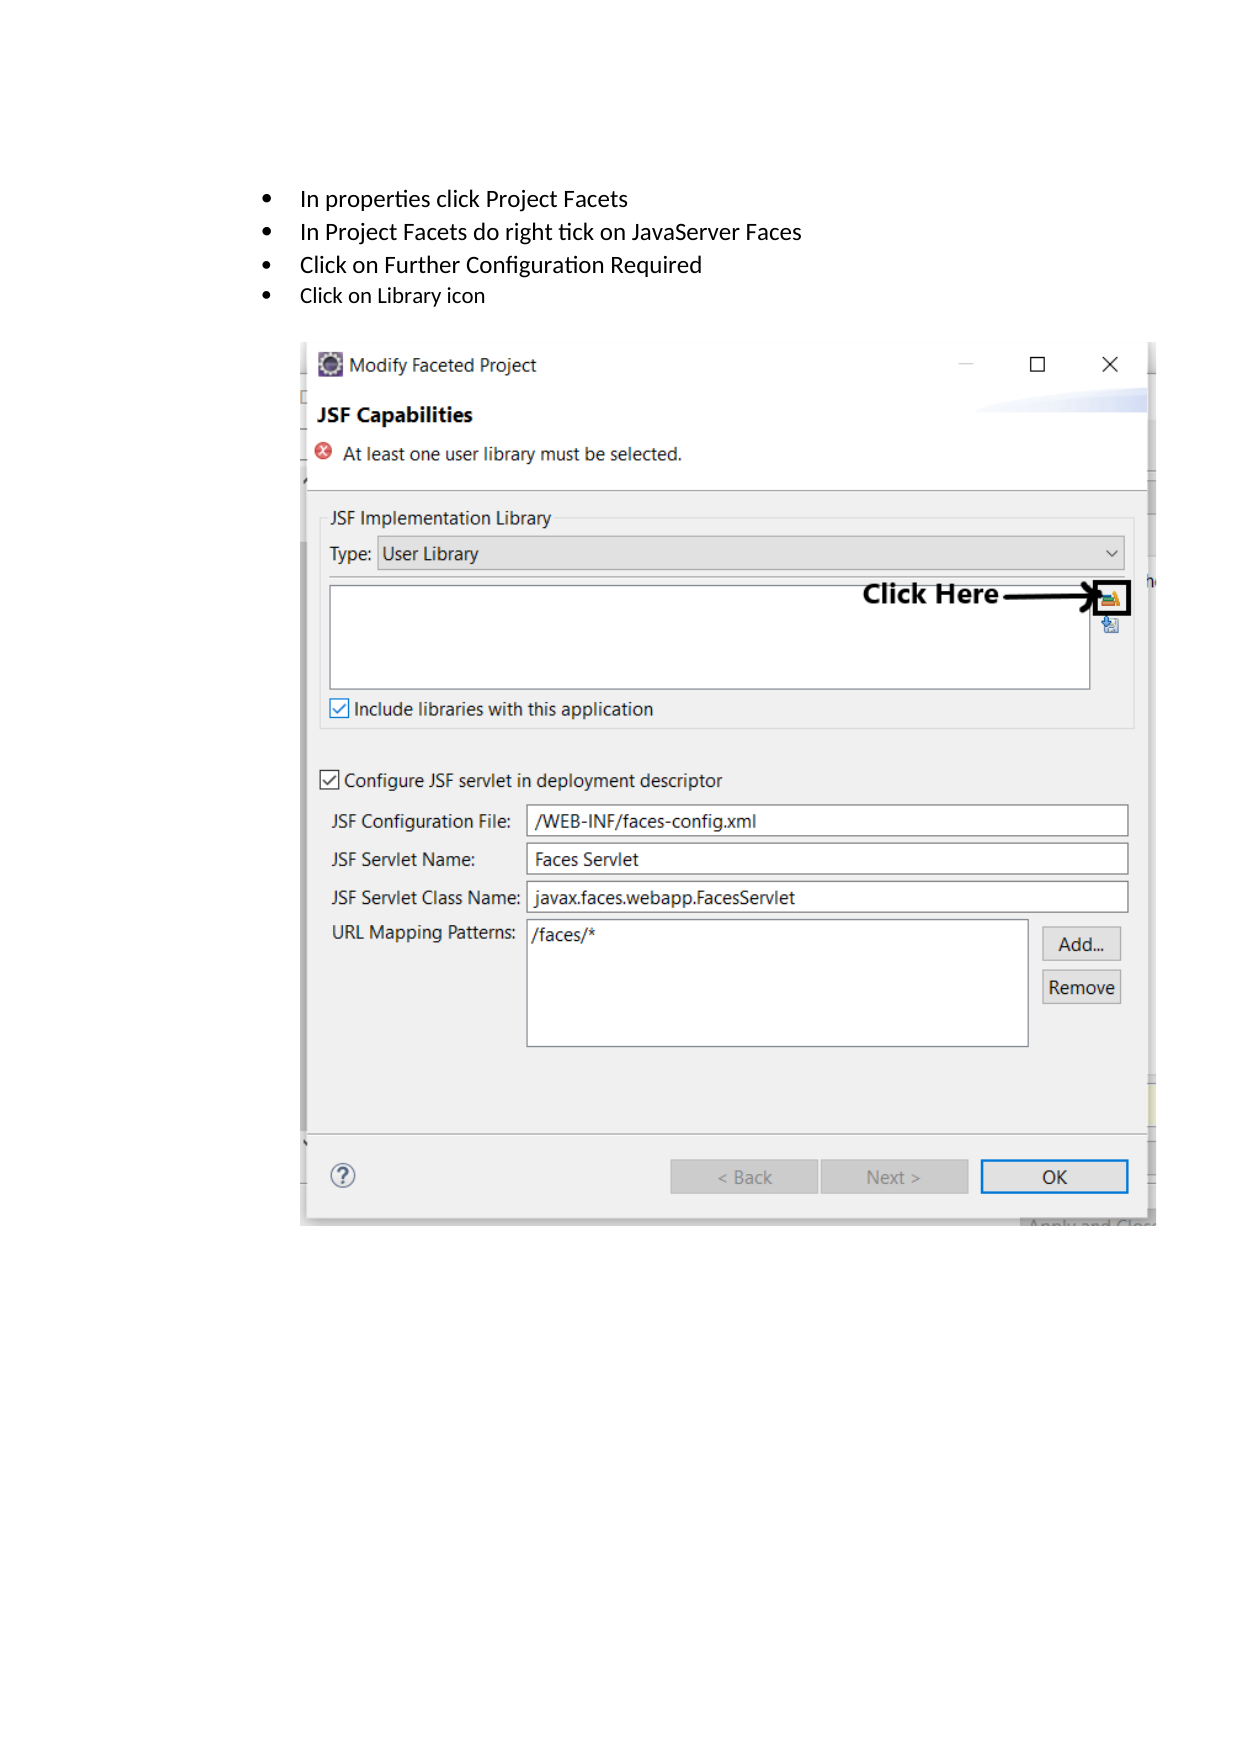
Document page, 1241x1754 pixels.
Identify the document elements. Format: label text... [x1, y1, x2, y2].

list Click on Library icon [262, 282, 1090, 310]
list In properties click Project Facets [262, 183, 1090, 213]
picture [300, 342, 1157, 1226]
list In Project Facets do right tick on JavaServer Faces [262, 216, 1090, 246]
list Click on Further Configuration Required [262, 249, 1090, 279]
